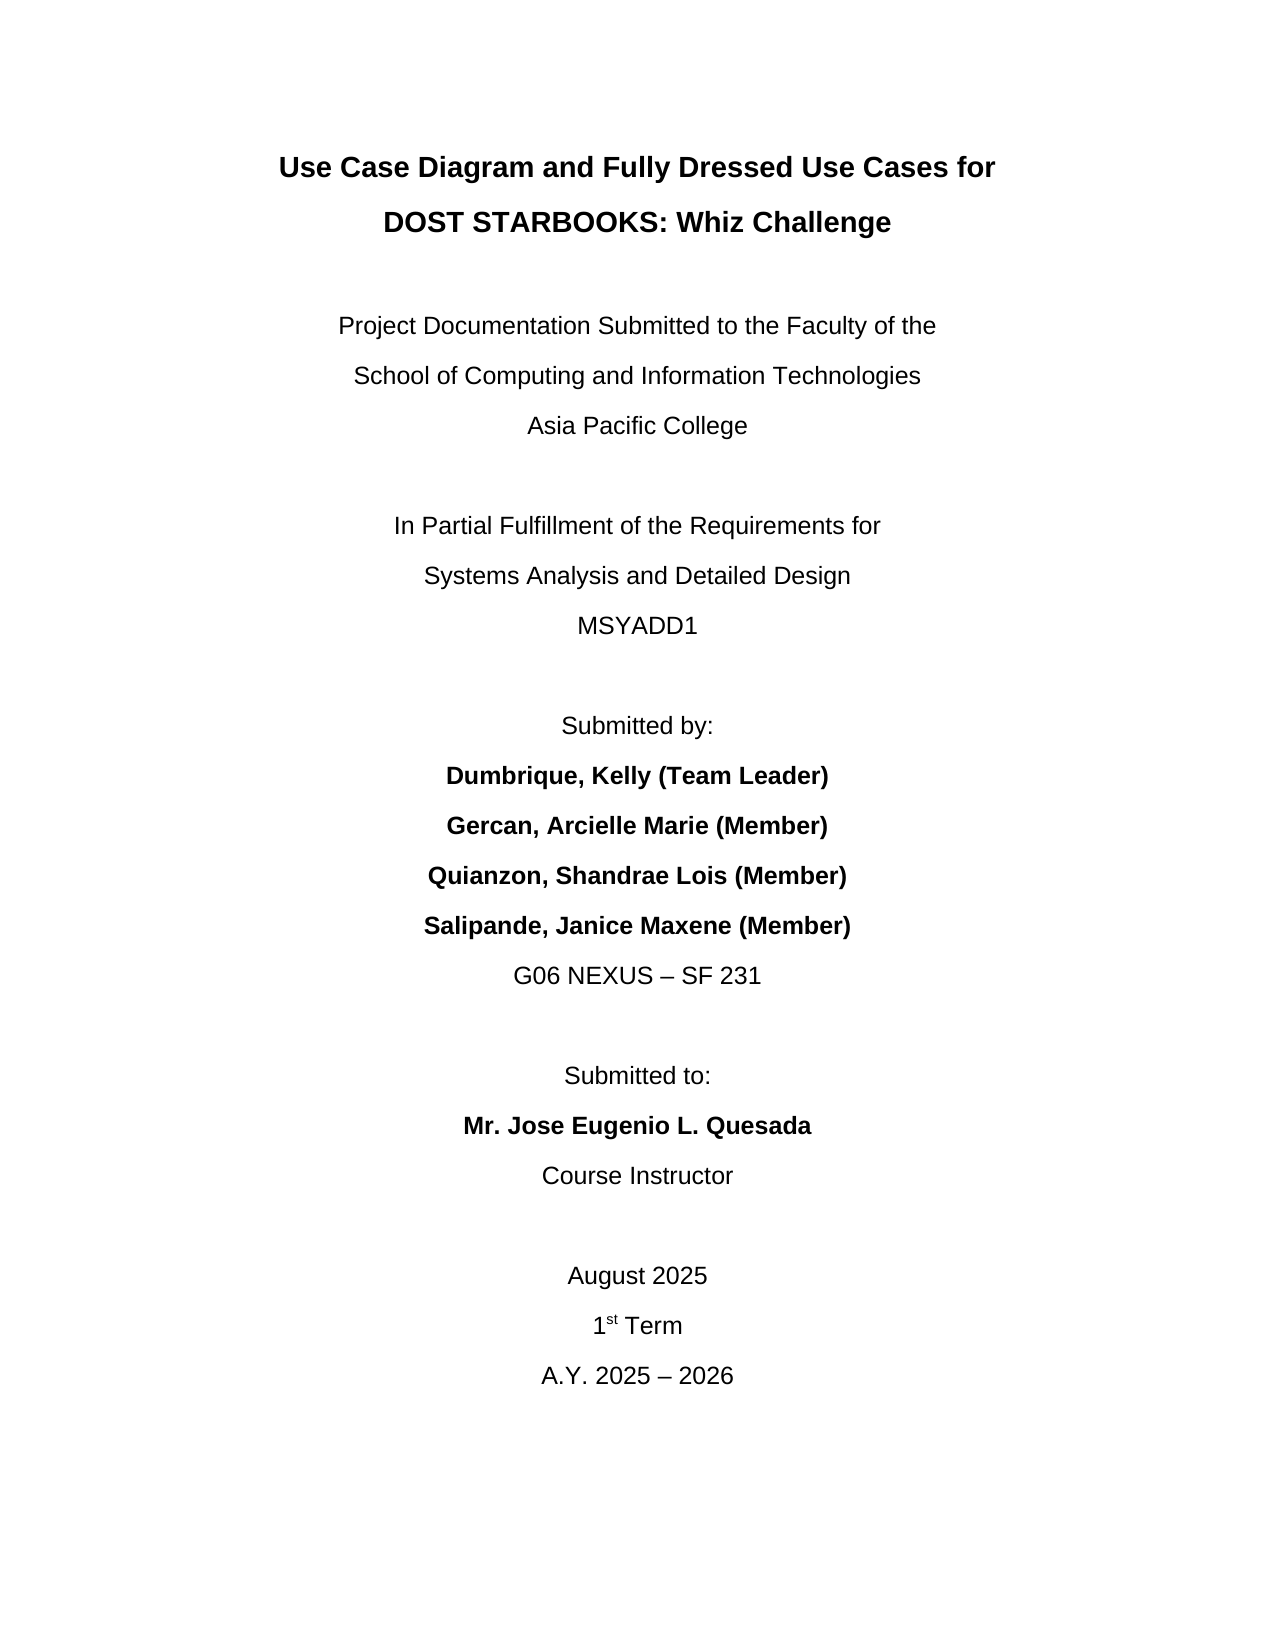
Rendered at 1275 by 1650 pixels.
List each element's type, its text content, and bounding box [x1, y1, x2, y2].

text Mr. Jose Eugenio L. Quesada [150, 1111, 1125, 1140]
text Salipande, Janice Maxene (Member) [150, 911, 1125, 940]
text Use Case Diagram and Fully Dressed Use Cases for [150, 150, 1125, 183]
text August 2025 [150, 1261, 1125, 1290]
text Gercan, Arcielle Marie (Member) [150, 811, 1125, 840]
text Asia Pacific College [150, 411, 1125, 440]
text Project Documentation Submitted to the Faculty of the [150, 311, 1125, 340]
text Submitted by: [150, 711, 1125, 740]
text G06 NEXUS – SF 231 [150, 961, 1125, 990]
text DOST STARBOOKS: Whiz Challenge [150, 206, 1125, 239]
text 1st Term [150, 1311, 1125, 1340]
text MSYADD1 [150, 611, 1125, 640]
text A.Y. 2025 – 2026 [150, 1361, 1125, 1390]
text In Partial Fulfillment of the Requirements for [150, 511, 1125, 540]
text Submitted to: [150, 1061, 1125, 1090]
text Quianzon, Shandrae Lois (Member) [150, 861, 1125, 890]
text Dumbrique, Kelly (Team Leader) [150, 761, 1125, 790]
text Course Instructor [150, 1161, 1125, 1190]
text School of Computing and Information Technologies [150, 361, 1125, 390]
text Systems Analysis and Detailed Design [150, 561, 1125, 590]
